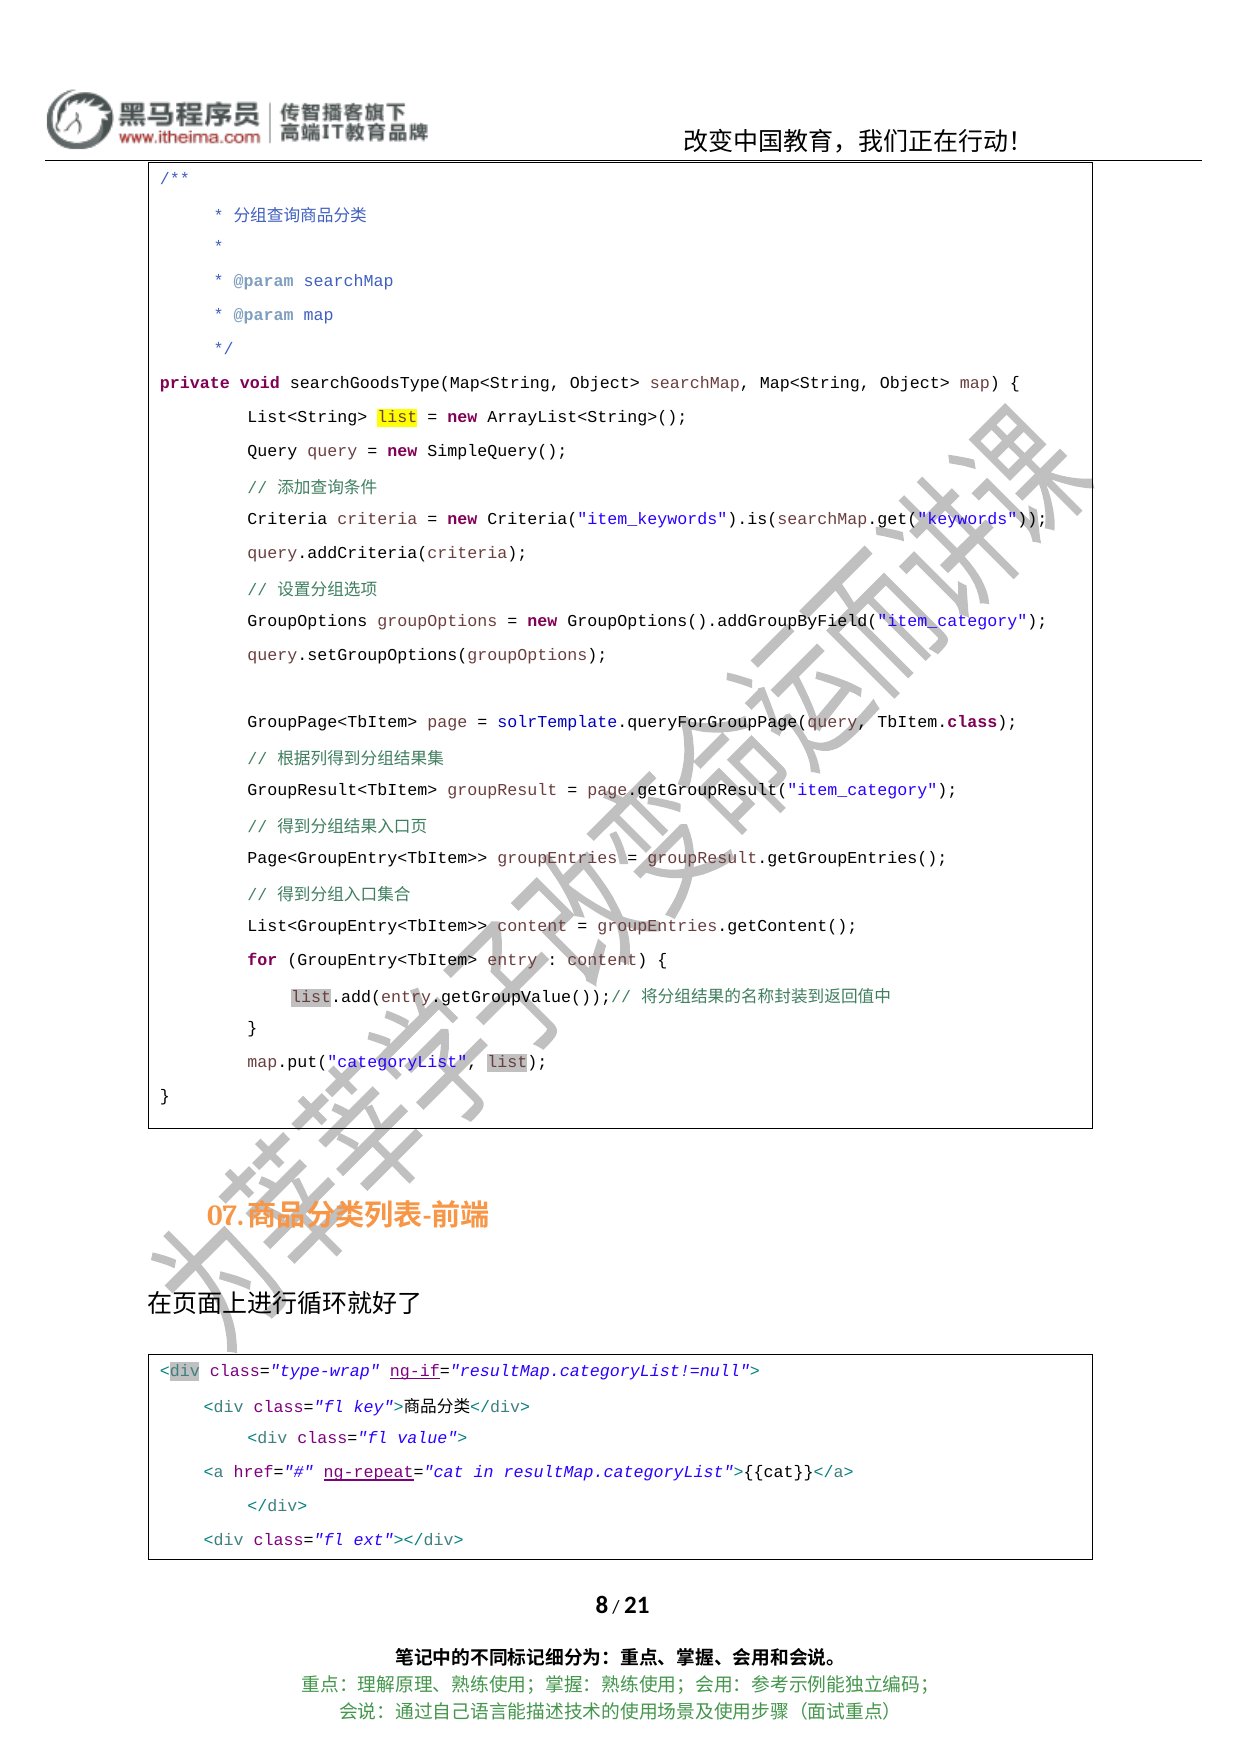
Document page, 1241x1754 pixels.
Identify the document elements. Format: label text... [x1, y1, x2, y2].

picture [44, 88, 434, 151]
table_header /** * 分组查询商品分类 * * @param searchMap * @param map */ private void searchGoodsType(Map<String, Object> searchMap, Map<String, Object> map) { List<String> list = new ArrayList<String>(); Query query = new SimpleQuery(); // 添加查询条件 Criteria criteria = new Criteria("item_keywords").is(searchMap.get("keywords")); query.addCriteria(criteria); // 设置分组选项 GroupOptions groupOptions = new GroupOptions().addGroupByField("item_category"); query.setGroupOptions(groupOptions); GroupPage<TbItem> page = solrTemplate.queryForGroupPage(query, TbItem.class); // 根据列得到分组结果集 GroupResult<TbItem> groupResult = page.getGroupResult("item_category"); // 得到分组结果入口页 Page<GroupEntry<TbItem>> groupEntries = groupResult.getGroupEntries(); // 得到分组入口集合 List<GroupEntry<TbItem>> content = groupEntries.getContent(); for (GroupEntry<TbItem> entry : content) { list.add(entry.getGroupValue());// 将分组结果的名称封装到返回值中 } map.put("categoryList", list); } [149, 163, 1092, 1128]
text 在页面上进行循环就好了 [148, 1268, 1092, 1336]
subtitle 商品分类列表-前端 [207, 1178, 1092, 1246]
